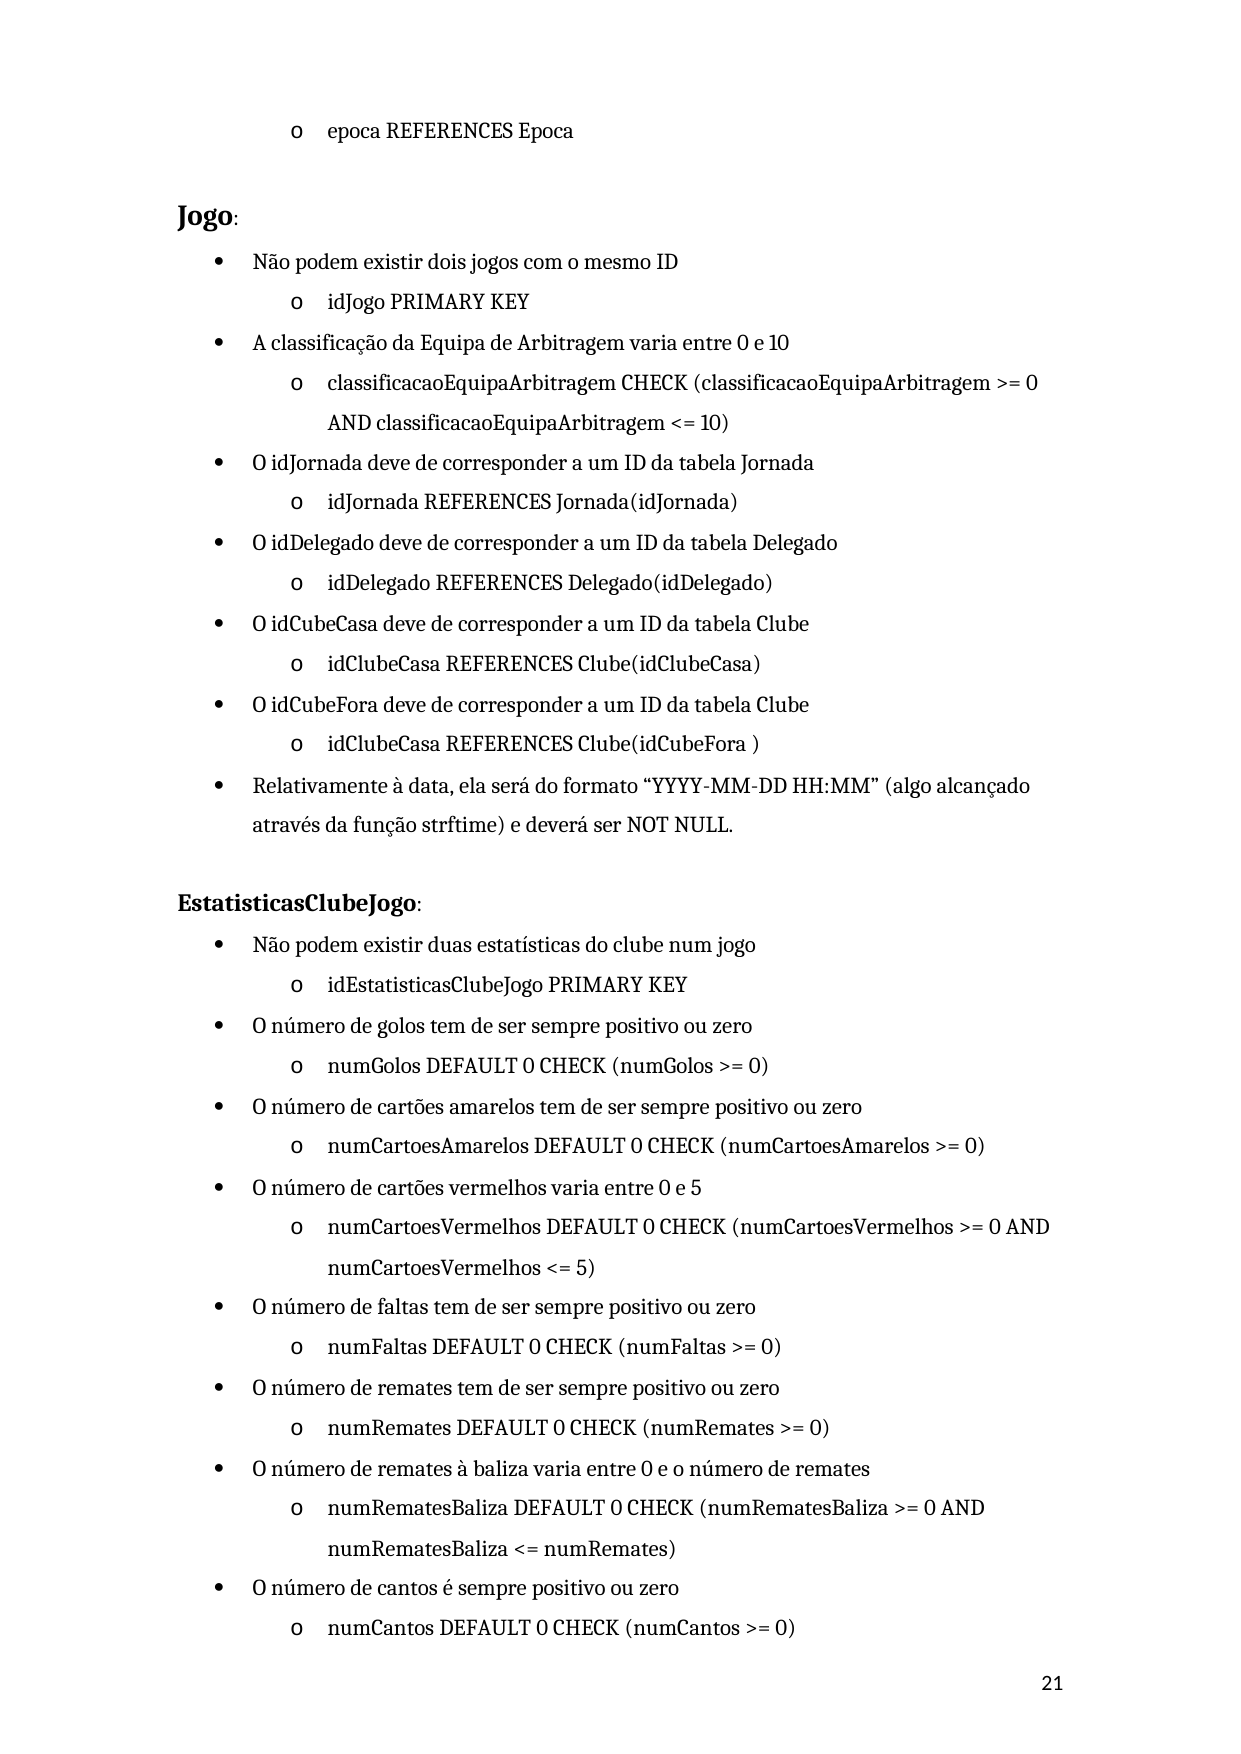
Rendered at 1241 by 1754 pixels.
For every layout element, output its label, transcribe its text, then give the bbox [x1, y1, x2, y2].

list numFaltas DEFAULT 0 CHECK (numFaltas >= 0) [290, 1333, 1063, 1361]
list numCartoesAmarelos DEFAULT 0 CHECK (numCartoesAmarelos >= 0) [290, 1133, 1063, 1161]
text Jogo: [177, 199, 1063, 232]
list numRemates DEFAULT 0 CHECK (numRemates >= 0) [290, 1414, 1063, 1442]
list O número de remates tem de ser sempre positivo ou zero [215, 1375, 1063, 1401]
list numRematesBaliza DEFAULT 0 CHECK (numRematesBaliza >= 0 AND numRematesBaliza <= numRemates) [290, 1495, 1063, 1562]
list A classificação da Equipa de Arbitragem varia entre 0 e 10 [215, 330, 1063, 356]
list O idCubeCasa deve de corresponder a um ID da tabela Clube [215, 611, 1063, 637]
list Não podem existir dois jogos com o mesmo ID [215, 249, 1063, 276]
list Não podem existir duas estatísticas do clube num jogo [215, 932, 1063, 959]
list numGolos DEFAULT 0 CHECK (numGolos >= 0) [290, 1052, 1063, 1080]
list O idDelegado deve de corresponder a um ID da tabela Delegado [215, 530, 1063, 557]
list O idCubeFora deve de corresponder a um ID da tabela Clube [215, 692, 1063, 718]
list numCantos DEFAULT 0 CHECK (numCantos >= 0) [290, 1614, 1063, 1642]
list idClubeCasa REFERENCES Clube(idClubeCasa) [290, 650, 1063, 678]
list O número de cantos é sempre positivo ou zero [215, 1575, 1063, 1601]
list classificacaoEquipaArbitragem CHECK (classificacaoEquipaArbitragem >= 0 AND classificacaoEquipaArbitragem <= 10) [290, 369, 1063, 436]
list epoca REFERENCES Epoca [290, 118, 1063, 146]
list idJogo PRIMARY KEY [290, 289, 1063, 316]
list idJornada REFERENCES Jornada(idJornada) [290, 489, 1063, 516]
list Relativamente à data, ela será do formato “YYYY-MM-DD HH:MM” (algo alcançado através da função strftime) e deverá ser NOT NULL. [215, 772, 1063, 838]
list numCartoesVermelhos DEFAULT 0 CHECK (numCartoesVermelhos >= 0 AND numCartoesVermelhos <= 5) [290, 1214, 1063, 1281]
list idDelegado REFERENCES Delegado(idDelegado) [290, 570, 1063, 597]
text EstatisticasClubeJogo: [177, 889, 1063, 918]
list O número de cartões vermelhos varia entre 0 e 5 [215, 1174, 1063, 1201]
list idEstatisticasClubeJogo PRIMARY KEY [290, 972, 1063, 999]
list O idJornada deve de corresponder a um ID da tabela Jornada [215, 449, 1063, 476]
list O número de remates à baliza varia entre 0 e o número de remates [215, 1456, 1063, 1482]
list O número de golos tem de ser sempre positivo ou zero [215, 1013, 1063, 1039]
list O número de faltas tem de ser sempre positivo ou zero [215, 1294, 1063, 1320]
list idClubeCasa REFERENCES Clube(idCubeFora ) [290, 731, 1063, 759]
list O número de cartões amarelos tem de ser sempre positivo ou zero [215, 1094, 1063, 1120]
